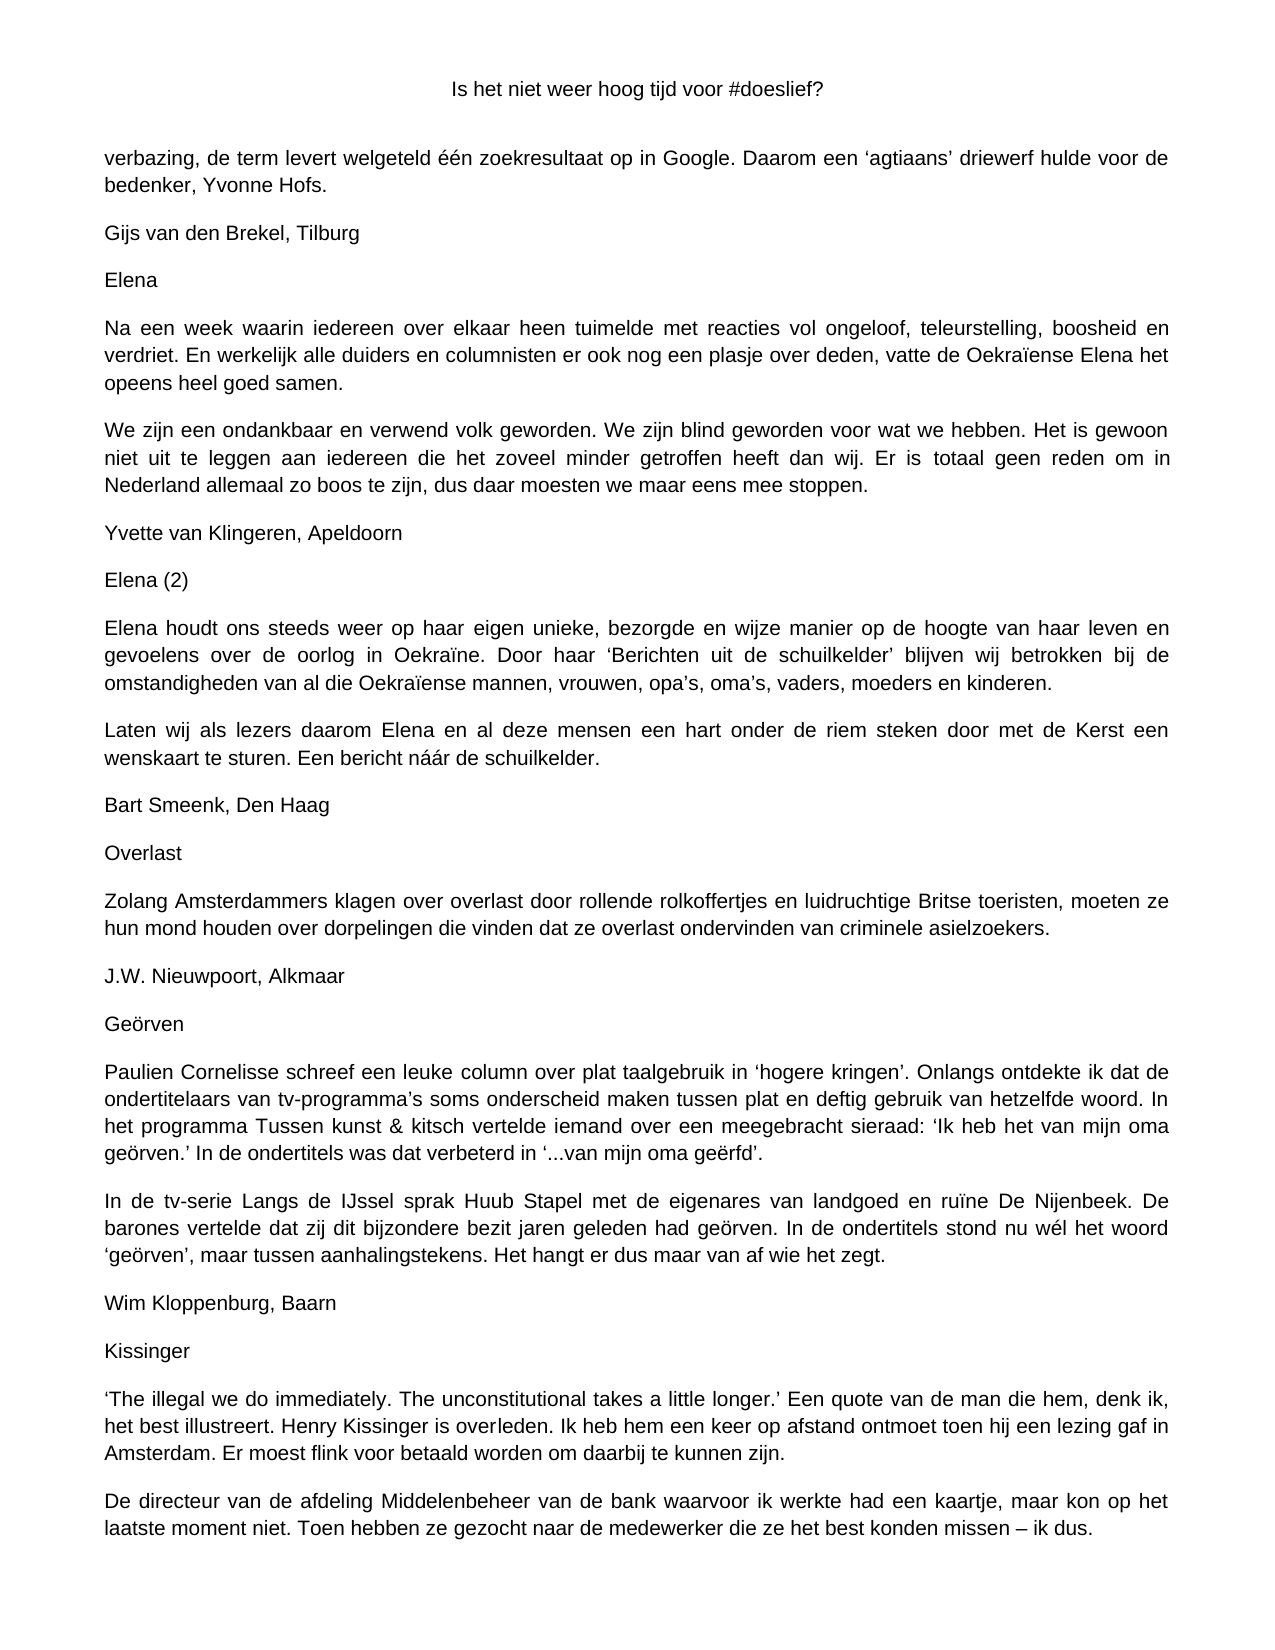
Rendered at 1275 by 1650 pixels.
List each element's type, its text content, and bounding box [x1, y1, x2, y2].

text Laten wij als lezers daarom Elena en al deze mensen een hart onder de riem steken door met de Kerst een wenskaart te sturen. Een bericht náár de schuilkelder. [104, 715, 1171, 769]
text Elena houdt ons steeds weer op haar ­eigen unieke, bezorgde en wijze manier op de hoogte van haar leven en gevoelens over de oorlog in Oekraïne. Door haar ‘Berichten uit de schuilkelder’ blijven wij betrokken bij de omstandigheden van al die Oekraïense mannen, vrouwen, opa’s, oma’s, vaders, moeders en kinderen. [104, 613, 1171, 694]
text Elena (2) [104, 565, 1171, 592]
text Overlast [104, 838, 1171, 865]
text J.W. Nieuwpoort, Alkmaar [104, 961, 1171, 988]
text Geörven [104, 1009, 1171, 1036]
text Paulien Cornelisse schreef een leuke ­column over plat taalgebruik in ‘hogere kringen’. Onlangs ontdekte ik dat de ondertitelaars van tv-programma’s soms onderscheid maken tussen plat en deftig gebruik van hetzelfde woord. In het programma Tussen kunst & kitsch vertelde iemand over een meegebracht sieraad: ‘Ik heb het van mijn oma geörven.’ In de ondertitels was dat verbeterd in ‘...van mijn oma geërfd’. [104, 1057, 1171, 1165]
text In de tv-serie Langs de IJssel sprak Huub Stapel met de eigenares van landgoed en ruïne De Nijenbeek. De barones vertelde dat zij dit bijzondere bezit jaren geleden had geörven. In de ondertitels stond nu wél het woord ‘geörven’, maar tussen aanhalingstekens. Het hangt er dus maar van af wie het zegt. [104, 1186, 1171, 1267]
text Zolang Amsterdammers klagen over overlast door rollende rolkoffertjes en luidruchtige Britse toeristen, moeten ze hun mond houden over dorpelingen die vinden dat ze overlast ondervinden van criminele asielzoekers. [104, 886, 1171, 940]
text Yvette van Klingeren, Apeldoorn [104, 517, 1171, 544]
text Na een week waarin iedereen over elkaar heen tuimelde met reacties vol ongeloof, teleurstelling, boosheid en verdriet. En werkelijk alle duiders en columnisten er ook nog een plasje over deden, vatte de Oekraïense Elena het opeens heel goed samen. [104, 313, 1171, 394]
text ‘The illegal we do immediately. The unconstitutional takes a little longer.’ Een quote van de man die hem, denk ik, het best illustreert. Henry Kissinger is over­leden. Ik heb hem een keer op afstand ontmoet toen hij een lezing gaf in ­Amsterdam. Er moest flink voor betaald worden om daarbij te kunnen zijn. [104, 1384, 1171, 1465]
text Bart Smeenk, Den Haag [104, 790, 1171, 817]
text De directeur van de afdeling Middelenbeheer van de bank waarvoor ik werkte had een kaartje, maar kon op het laatste moment niet. Toen hebben ze ­gezocht naar de medewerker die ze het best konden missen – ik dus. [104, 1486, 1171, 1540]
text Wim Kloppenburg, Baarn [104, 1288, 1171, 1315]
text We zijn een ondankbaar en verwend volk geworden. We zijn blind geworden voor wat we hebben. Het is gewoon niet uit te leggen aan iedereen die het zoveel minder getroffen heeft dan wij. Er is ­totaal geen reden om in Nederland allemaal zo boos te zijn, dus daar moesten we maar eens mee stoppen. [104, 415, 1171, 496]
text Elena [104, 265, 1171, 292]
text Gijs van den Brekel, Tilburg [104, 217, 1171, 244]
text Kissinger [104, 1336, 1171, 1363]
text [104, 142, 1171, 196]
